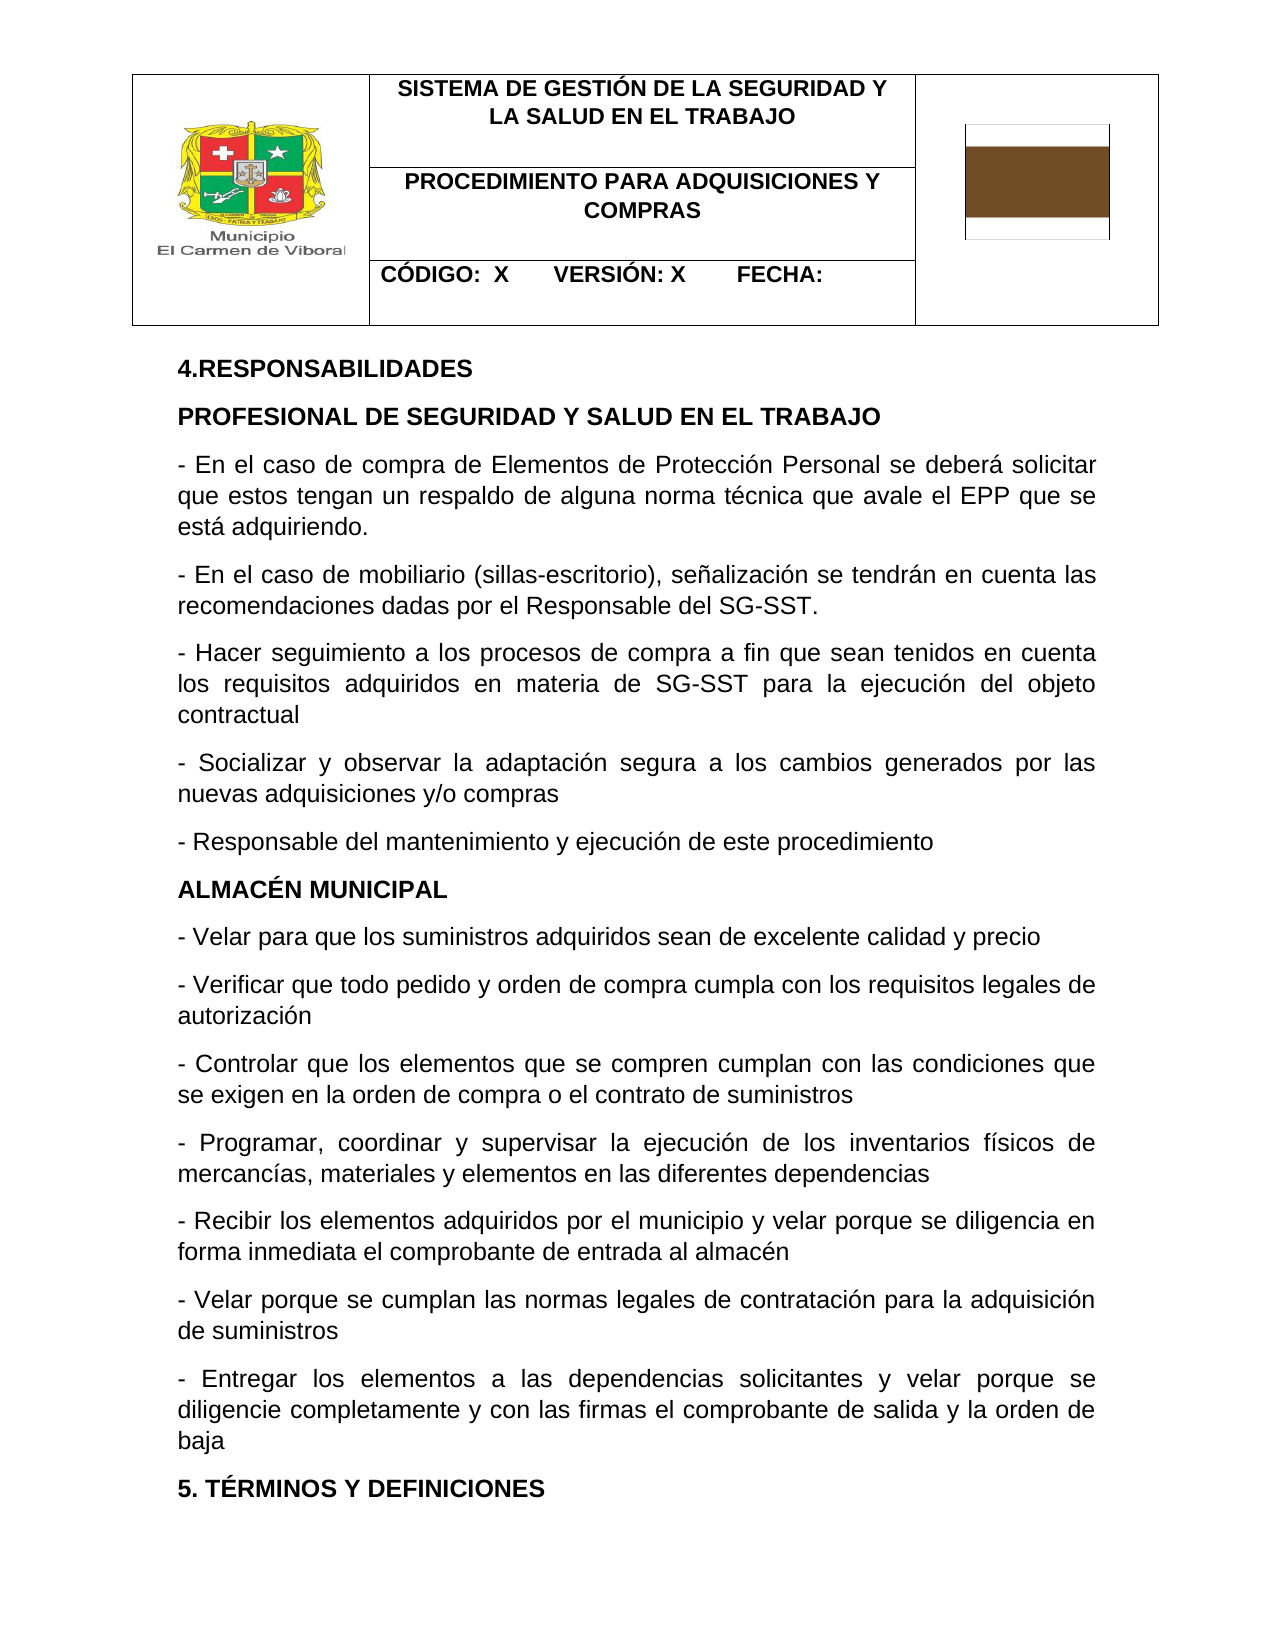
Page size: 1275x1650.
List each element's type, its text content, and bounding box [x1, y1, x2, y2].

text - Entregar los elementos a las dependencias solicitantes y velar porque se diligencie completamente y con las firmas el comprobante de salida y la orden de baja [177, 1364, 1098, 1454]
text - Hacer seguimiento a los procesos de compra a fin que sean tenidos en cuenta los requisitos adquiridos en materia de SG-SST para la ejecución del objeto contractual [177, 638, 1098, 729]
text - Responsable del mantenimiento y ejecución de este procedimiento [177, 827, 1098, 856]
text - Programar, coordinar y supervisar la ejecución de los inventarios físicos de mercancías, materiales y elementos en las diferentes dependencias [177, 1127, 1098, 1187]
text - Velar porque se cumplan las normas legales de contratación para la adquisición de suministros [177, 1285, 1098, 1345]
text - En el caso de compra de Elementos de Protección Personal se deberá solicitar que estos tengan un respaldo de alguna norma técnica que avale el EPP que se está adquiriendo. [177, 450, 1098, 541]
picture [936, 121, 1138, 244]
text - Recibir los elementos adquiridos por el municipio y velar porque se diligencia en forma inmediata el comprobante de entrada al almacén [177, 1206, 1098, 1266]
text 5. TÉRMINOS Y DEFINICIONES [177, 1473, 1098, 1502]
text PROFESIONAL DE SEGURIDAD Y SALUD EN EL TRABAJO [177, 402, 1098, 431]
picture [157, 121, 346, 255]
text - Socializar y observar la adaptación segura a los cambios generados por las nuevas adquisiciones y/o compras [177, 748, 1098, 808]
text ALMACÉN MUNICIPAL [177, 874, 1098, 903]
text 4.RESPONSABILIDADES [177, 354, 1098, 383]
text - Controlar que los elementos que se compren cumplan con las condiciones que se exigen en la orden de compra o el contrato de suministros [177, 1049, 1098, 1108]
text - En el caso de mobiliario (sillas-escritorio), señalización se tendrán en cuenta las recomendaciones dadas por el Responsable del SG-SST. [177, 559, 1098, 619]
text - Verificar que todo pedido y orden de compra cumpla con los requisitos legales de autorización [177, 970, 1098, 1030]
text - Velar para que los suministros adquiridos sean de excelente calidad y precio [177, 922, 1098, 951]
